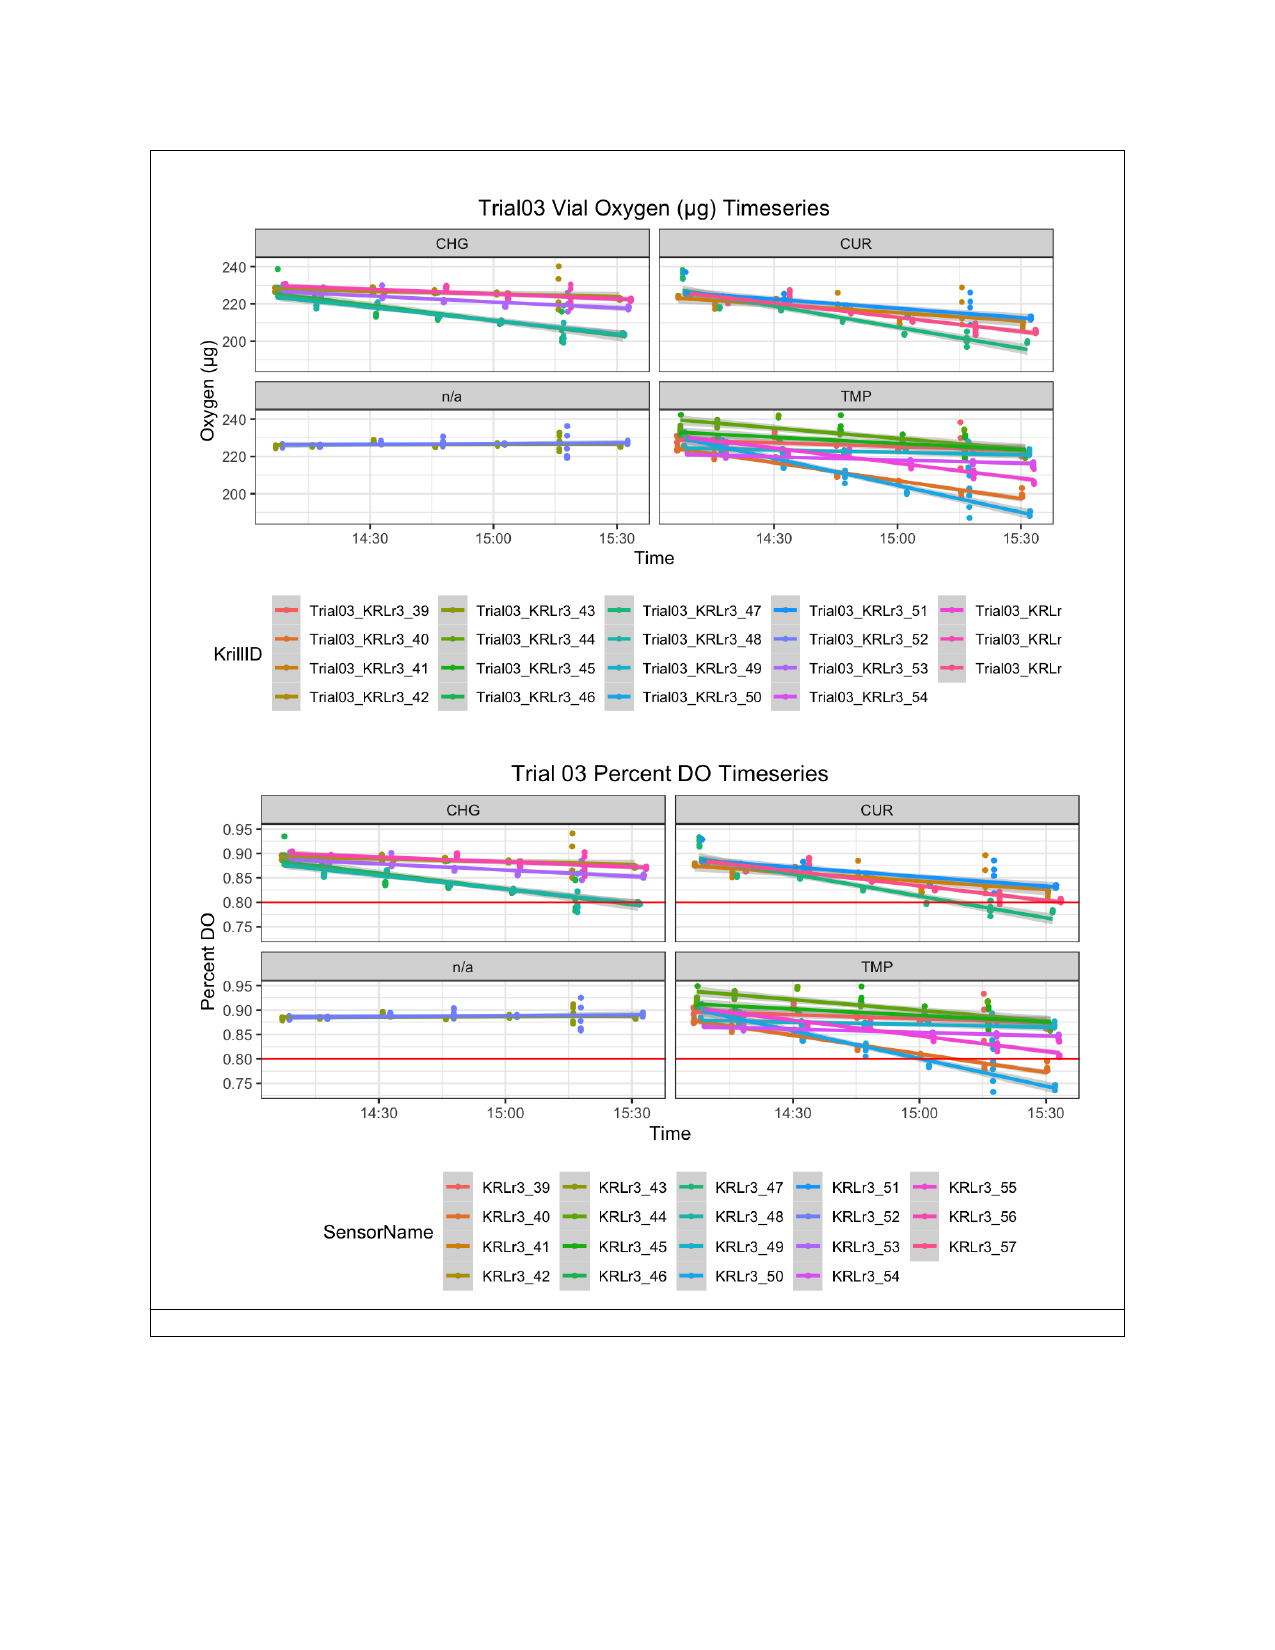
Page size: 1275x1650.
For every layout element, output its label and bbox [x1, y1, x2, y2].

table_cell [151, 1310, 1124, 1336]
picture [191, 191, 1062, 729]
picture [191, 755, 1088, 1309]
table_cell [151, 151, 1124, 1309]
